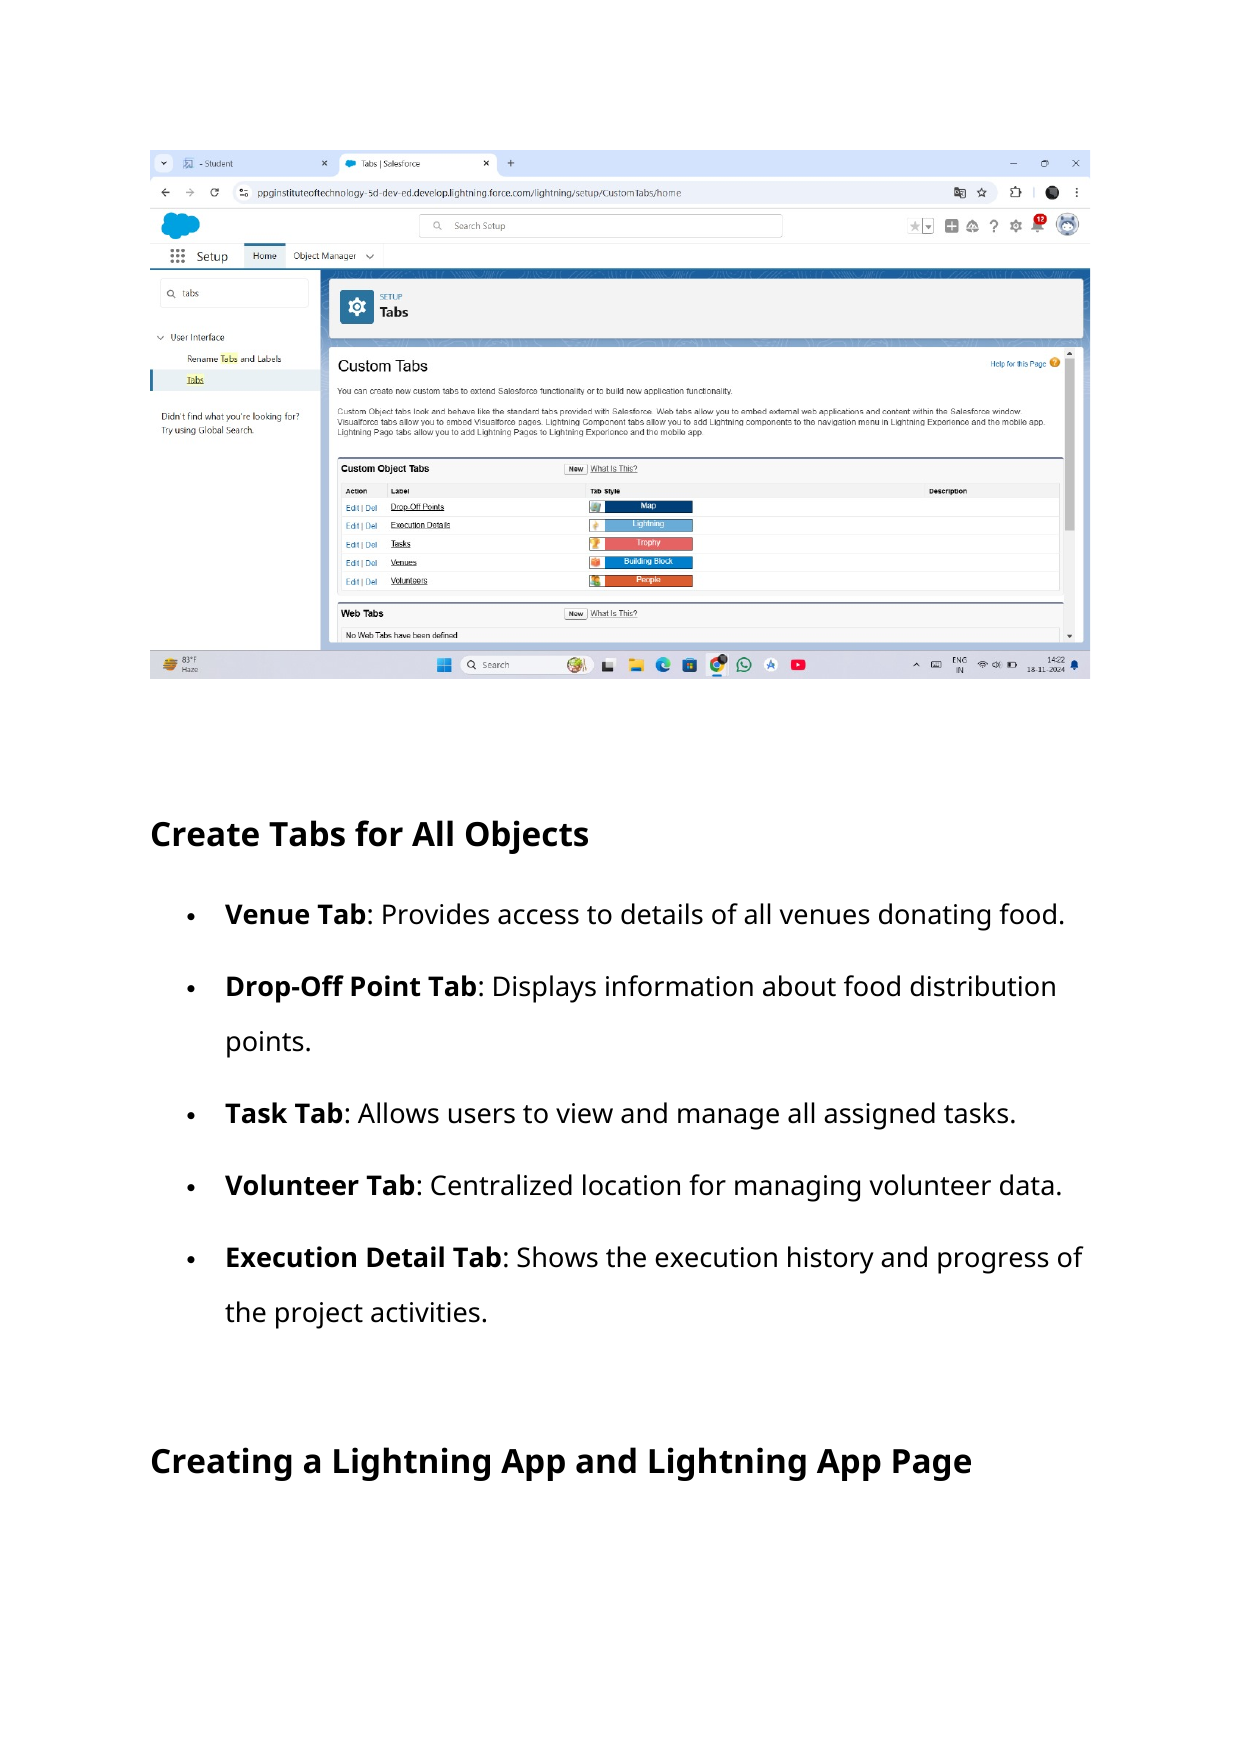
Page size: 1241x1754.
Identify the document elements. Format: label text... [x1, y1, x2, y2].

picture [150, 150, 1091, 679]
list Volunteer Tab: Centralized location for managing volunteer data. [187, 1167, 1090, 1203]
text Creating a Lightning App and Lightning App Page [150, 1438, 1090, 1483]
text Create Tabs for All Objects [150, 811, 1090, 856]
list Venue Tab: Provides access to details of all venues donating food. [187, 895, 1090, 932]
list Drop-Off Point Tab: Displays information about food distribution points. [187, 967, 1090, 1059]
list Task Tab: Allows users to view and manage all assigned tasks. [187, 1095, 1090, 1132]
list Execution Detail Tab: Shows the execution history and progress of the project activities. [187, 1239, 1090, 1331]
